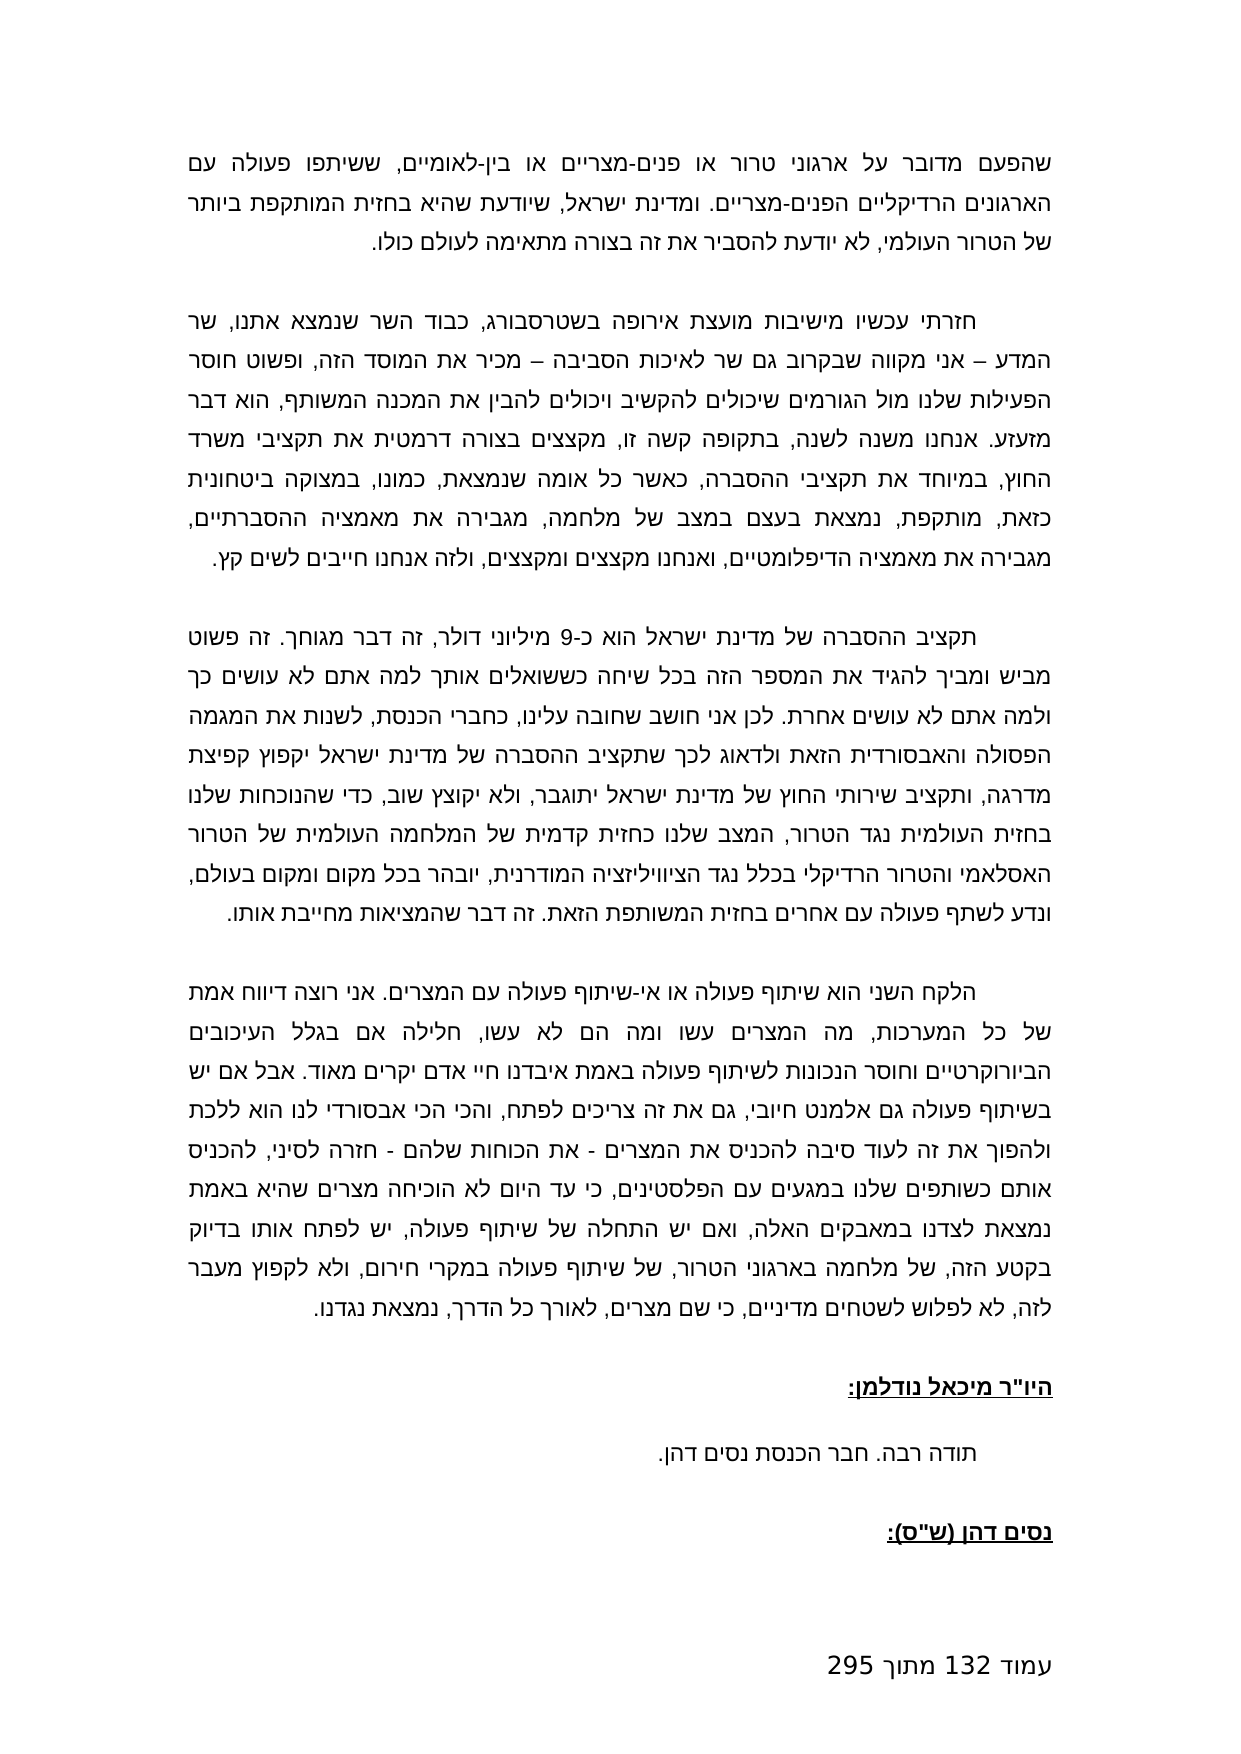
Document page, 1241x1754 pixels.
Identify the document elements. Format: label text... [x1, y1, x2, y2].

text הלקח השני הוא שיתוף פעולה או אי-שיתוף פעולה עם המצרים. אני רוצה דיווח אמת של כל המערכות, מה המצרים עשו ומה הם לא עשו, חלילה אם בגלל העיכובים הביורוקרטיים וחוסר הנכונות לשיתוף פעולה באמת איבדנו חיי אדם יקרים מאוד. אבל אם יש בשיתוף פעולה גם אלמנט חיובי, גם את זה צריכים לפתח, והכי הכי אבסורדי לנו הוא ללכת ולהפוך את זה לעוד סיבה להכניס את המצרים - את הכוחות שלהם - חזרה לסיני, להכניס אותם כשותפים שלנו במגעים עם הפלסטינים, כי עד היום לא הוכיחה מצרים שהיא באמת נמצאת לצדנו במאבקים האלה, ואם יש התחלה של שיתוף פעולה, יש לפתח אותו בדיוק בקטע הזה, של מלחמה בארגוני הטרור, של שיתוף פעולה במקרי חירום, ולא לקפוץ מעבר לזה, לא לפלוש לשטחים מדיניים, כי שם מצרים, לאורך כל הדרך, נמצאת נגדנו. [187, 979, 1053, 1321]
text תודה רבה. חבר הכנסת נסים דהן. [187, 1440, 1053, 1466]
text היו"ר מיכאל נודלמן: [187, 1374, 1053, 1400]
text תקציב ההסברה של מדינת ישראל הוא כ-9 מיליוני דולר, זה דבר מגוחך. זה פשוט מביש ומביך להגיד את המספר הזה בכל שיחה כששואלים אותך למה אתם לא עושים כך ולמה אתם לא עושים אחרת. לכן אני חושב שחובה עלינו, כחברי הכנסת, לשנות את המגמה הפסולה והאבסורדית הזאת ולדאוג לכך שתקציב ההסברה של מדינת ישראל יקפוץ קפיצת מדרגה, ותקציב שירותי החוץ של מדינת ישראל יתוגבר, ולא יקוצץ שוב, כדי שהנוכחות שלנו בחזית העולמית נגד הטרור, המצב שלנו כחזית קדמית של המלחמה העולמית של הטרור האסלאמי והטרור הרדיקלי בכלל נגד הציוויליזציה המודרנית, יובהר בכל מקום ומקום בעולם, ונדע לשתף פעולה עם אחרים בחזית המשותפת הזאת. זה דבר שהמציאות מחייבת אותו. [187, 624, 1053, 926]
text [187, 150, 1053, 255]
text נסים דהן (ש"ס): [187, 1519, 1053, 1545]
text חזרתי עכשיו מישיבות מועצת אירופה בשטרסבורג, כבוד השר שנמצא אתנו, שר המדע – אני מקווה שבקרוב גם שר לאיכות הסביבה – מכיר את המוסד הזה, ופשוט חוסר הפעילות שלנו מול הגורמים שיכולים להקשיב ויכולים להבין את המכנה המשותף, הוא דבר מזעזע. אנחנו משנה לשנה, בתקופה קשה זו, מקצצים בצורה דרמטית את תקציבי משרד החוץ, במיוחד את תקציבי ההסברה, כאשר כל אומה שנמצאת, כמונו, במצוקה ביטחונית כזאת, מותקפת, נמצאת בעצם במצב של מלחמה, מגבירה את מאמציה ההסברתיים, מגבירה את מאמציה הדיפלומטיים, ואנחנו מקצצים ומקצצים, ולזה אנחנו חייבים לשים קץ. [187, 308, 1053, 571]
